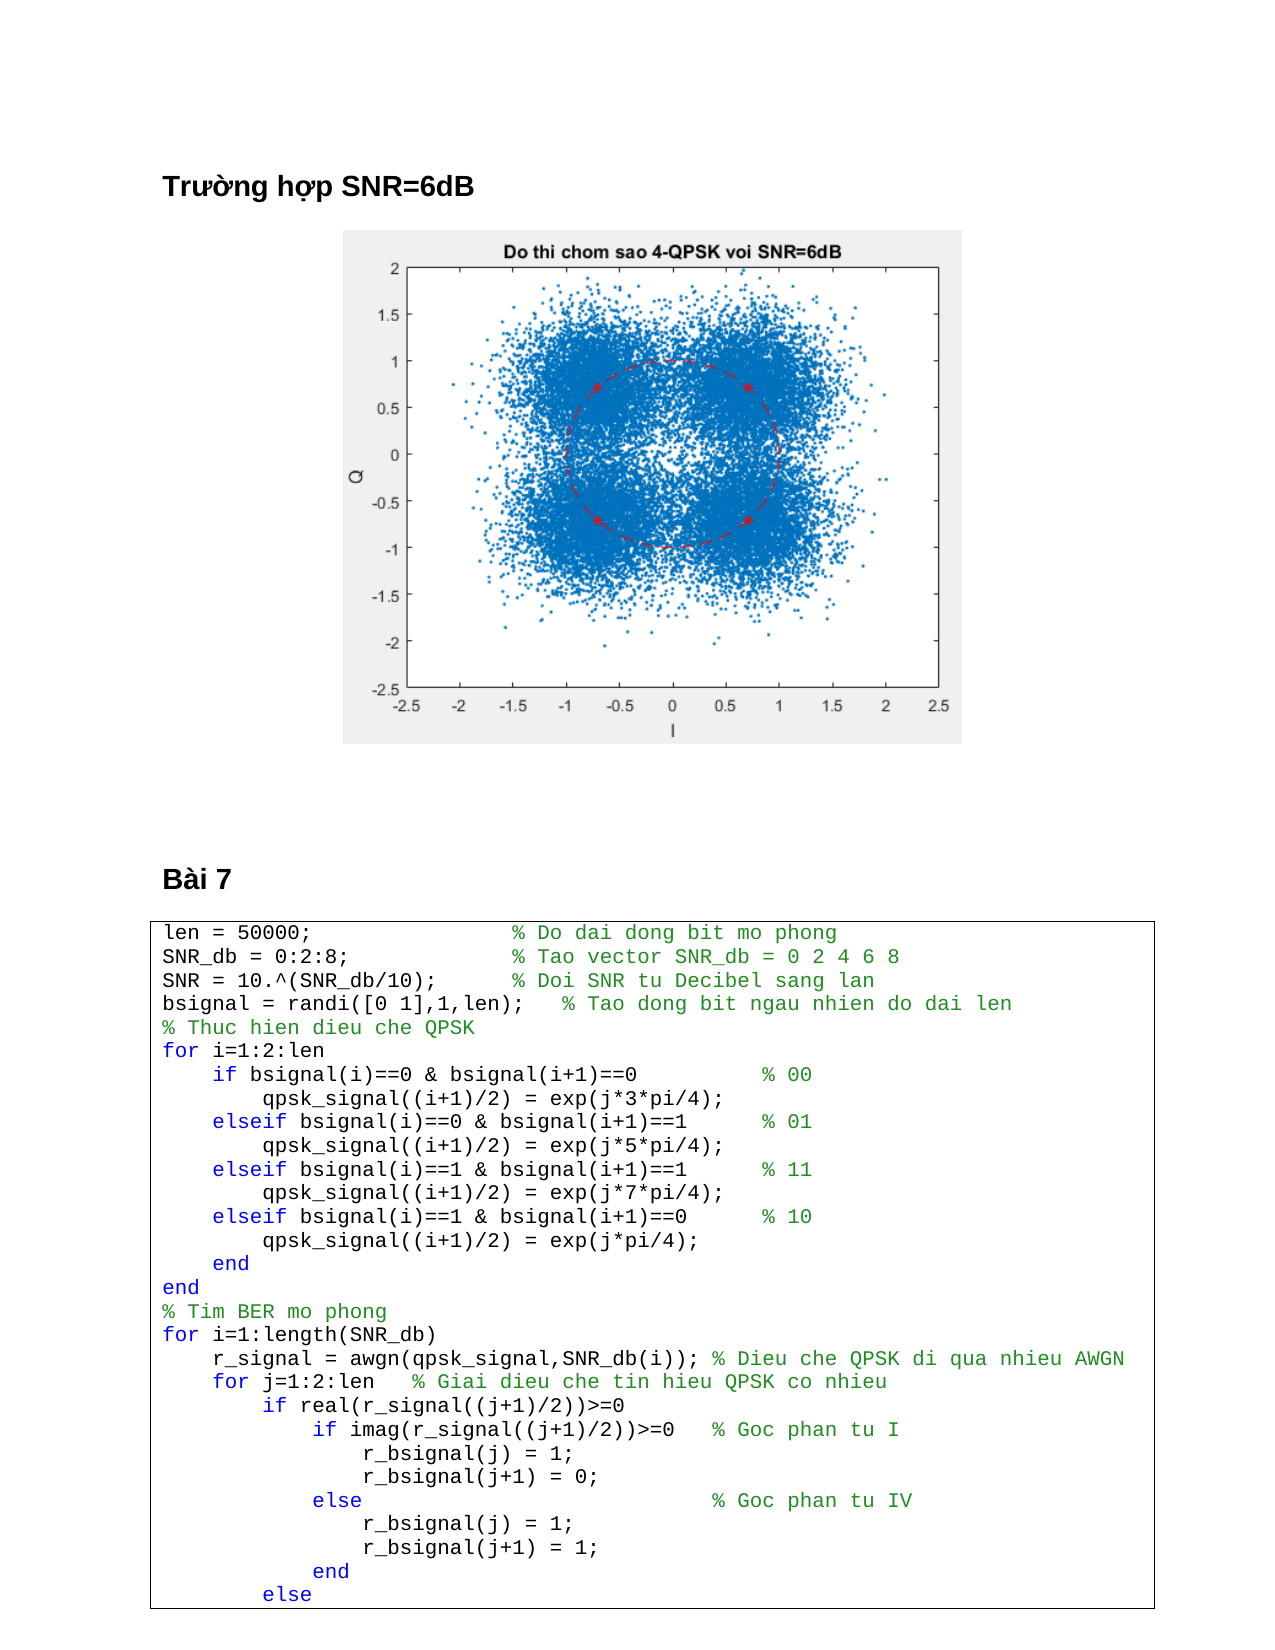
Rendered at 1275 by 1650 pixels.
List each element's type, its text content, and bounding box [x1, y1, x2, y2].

picture [342, 230, 963, 744]
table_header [151, 922, 1154, 1608]
text Trường hợp SNR=6dB [162, 169, 1143, 203]
text Bài 7 [162, 862, 1143, 895]
